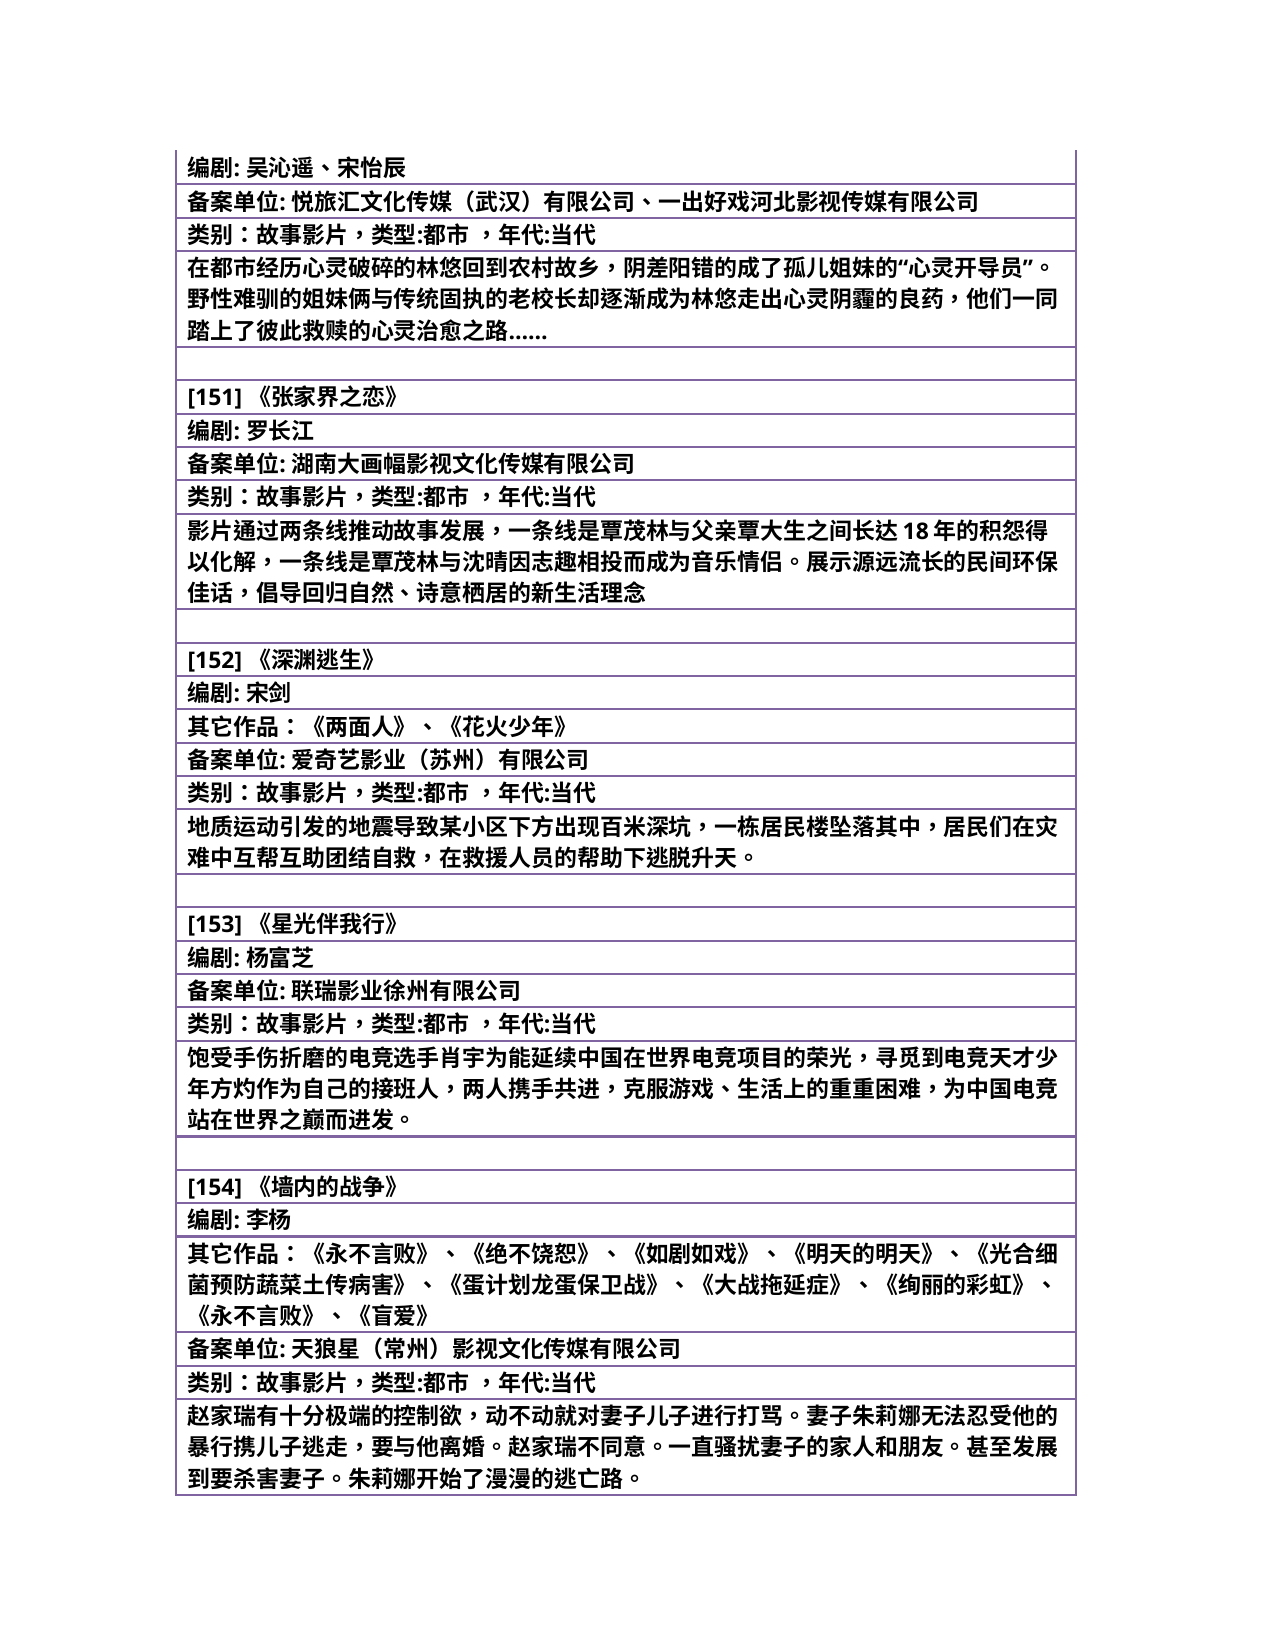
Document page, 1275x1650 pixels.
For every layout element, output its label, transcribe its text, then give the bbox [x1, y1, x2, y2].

table_cell 其它作品：《两面人》、《花火少年》 [177, 710, 1075, 742]
table_cell 备案单位: 联瑞影业徐州有限公司 [177, 975, 1075, 1006]
table_cell [151] 《张家界之恋》 [177, 381, 1075, 412]
table_cell 编剧: 宋剑 [177, 677, 1075, 708]
table_cell 赵家瑞有十分极端的控制欲，动不动就对妻子儿子进行打骂。妻子朱莉娜无法忍受他的暴行携儿子逃走，要与他离婚。赵家瑞不同意。一直骚扰妻子的家人和朋友。甚至发展到要杀害妻子。朱莉娜开始了漫漫的逃亡路。 [177, 1400, 1075, 1494]
table_cell [177, 610, 1075, 642]
table_cell [177, 348, 1075, 379]
table_cell [152] 《深渊逃生》 [177, 644, 1075, 675]
table_cell 饱受手伤折磨的电竞选手肖宇为能延续中国在世界电竞项目的荣光，寻觅到电竞天才少年方灼作为自己的接班人，两人携手共进，克服游戏、生活上的重重困难，为中国电竞站在世界之巅而进发。 [177, 1042, 1075, 1135]
table_cell [153] 《星光伴我行》 [177, 908, 1075, 939]
table_cell 备案单位: 天狼星（常州）影视文化传媒有限公司 [177, 1333, 1075, 1364]
table_cell 地质运动引发的地震导致某小区下方出现百米深坑，一栋居民楼坠落其中，居民们在灾难中互帮互助团结自救，在救援人员的帮助下逃脱升天。 [177, 810, 1075, 873]
table_cell 类别：故事影片，类型:都市 ，年代:当代 [177, 777, 1075, 808]
table_cell 在都市经历心灵破碎的林悠回到农村故乡，阴差阳错的成了孤儿姐妹的“心灵开导员”。野性难驯的姐妹俩与传统固执的老校长却逐渐成为林悠走出心灵阴霾的良药，他们一同踏上了彼此救赎的心灵治愈之路…… [177, 252, 1075, 346]
table_cell [154] 《墙内的战争》 [177, 1171, 1075, 1202]
table_cell 备案单位: 悦旅汇文化传媒（武汉）有限公司、一出好戏河北影视传媒有限公司 [177, 185, 1075, 217]
table_cell 编剧: 李杨 [177, 1204, 1075, 1235]
table_cell 备案单位: 爱奇艺影业（苏州）有限公司 [177, 744, 1075, 775]
table_cell 类别：故事影片，类型:都市 ，年代:当代 [177, 1367, 1075, 1398]
table_cell 影片通过两条线推动故事发展，一条线是覃茂林与父亲覃大生之间长达18年的积怨得以化解，一条线是覃茂林与沈晴因志趣相投而成为音乐情侣。展示源远流长的民间环保佳话，倡导回归自然、诗意栖居的新生活理念 [177, 515, 1075, 608]
table_cell 备案单位: 湖南大画幅影视文化传媒有限公司 [177, 448, 1075, 479]
table_cell [177, 1138, 1075, 1169]
table_cell [177, 875, 1075, 906]
table_cell 编剧: 罗长江 [177, 415, 1075, 446]
table_cell 类别：故事影片，类型:都市 ，年代:当代 [177, 1008, 1075, 1039]
table_cell 编剧: 杨富芝 [177, 942, 1075, 973]
table_cell 编剧: 吴沁遥、宋怡辰 [177, 150, 1075, 183]
table_cell 类别：故事影片，类型:都市 ，年代:当代 [177, 481, 1075, 512]
table_cell 其它作品：《永不言败》、《绝不饶恕》、《如剧如戏》、《明天的明天》、《光合细菌预防蔬菜土传病害》、《蛋计划龙蛋保卫战》、《大战拖延症》、《绚丽的彩虹》、《永不言败》、《盲爱》 [177, 1238, 1075, 1331]
table_cell 类别：故事影片，类型:都市 ，年代:当代 [177, 219, 1075, 250]
